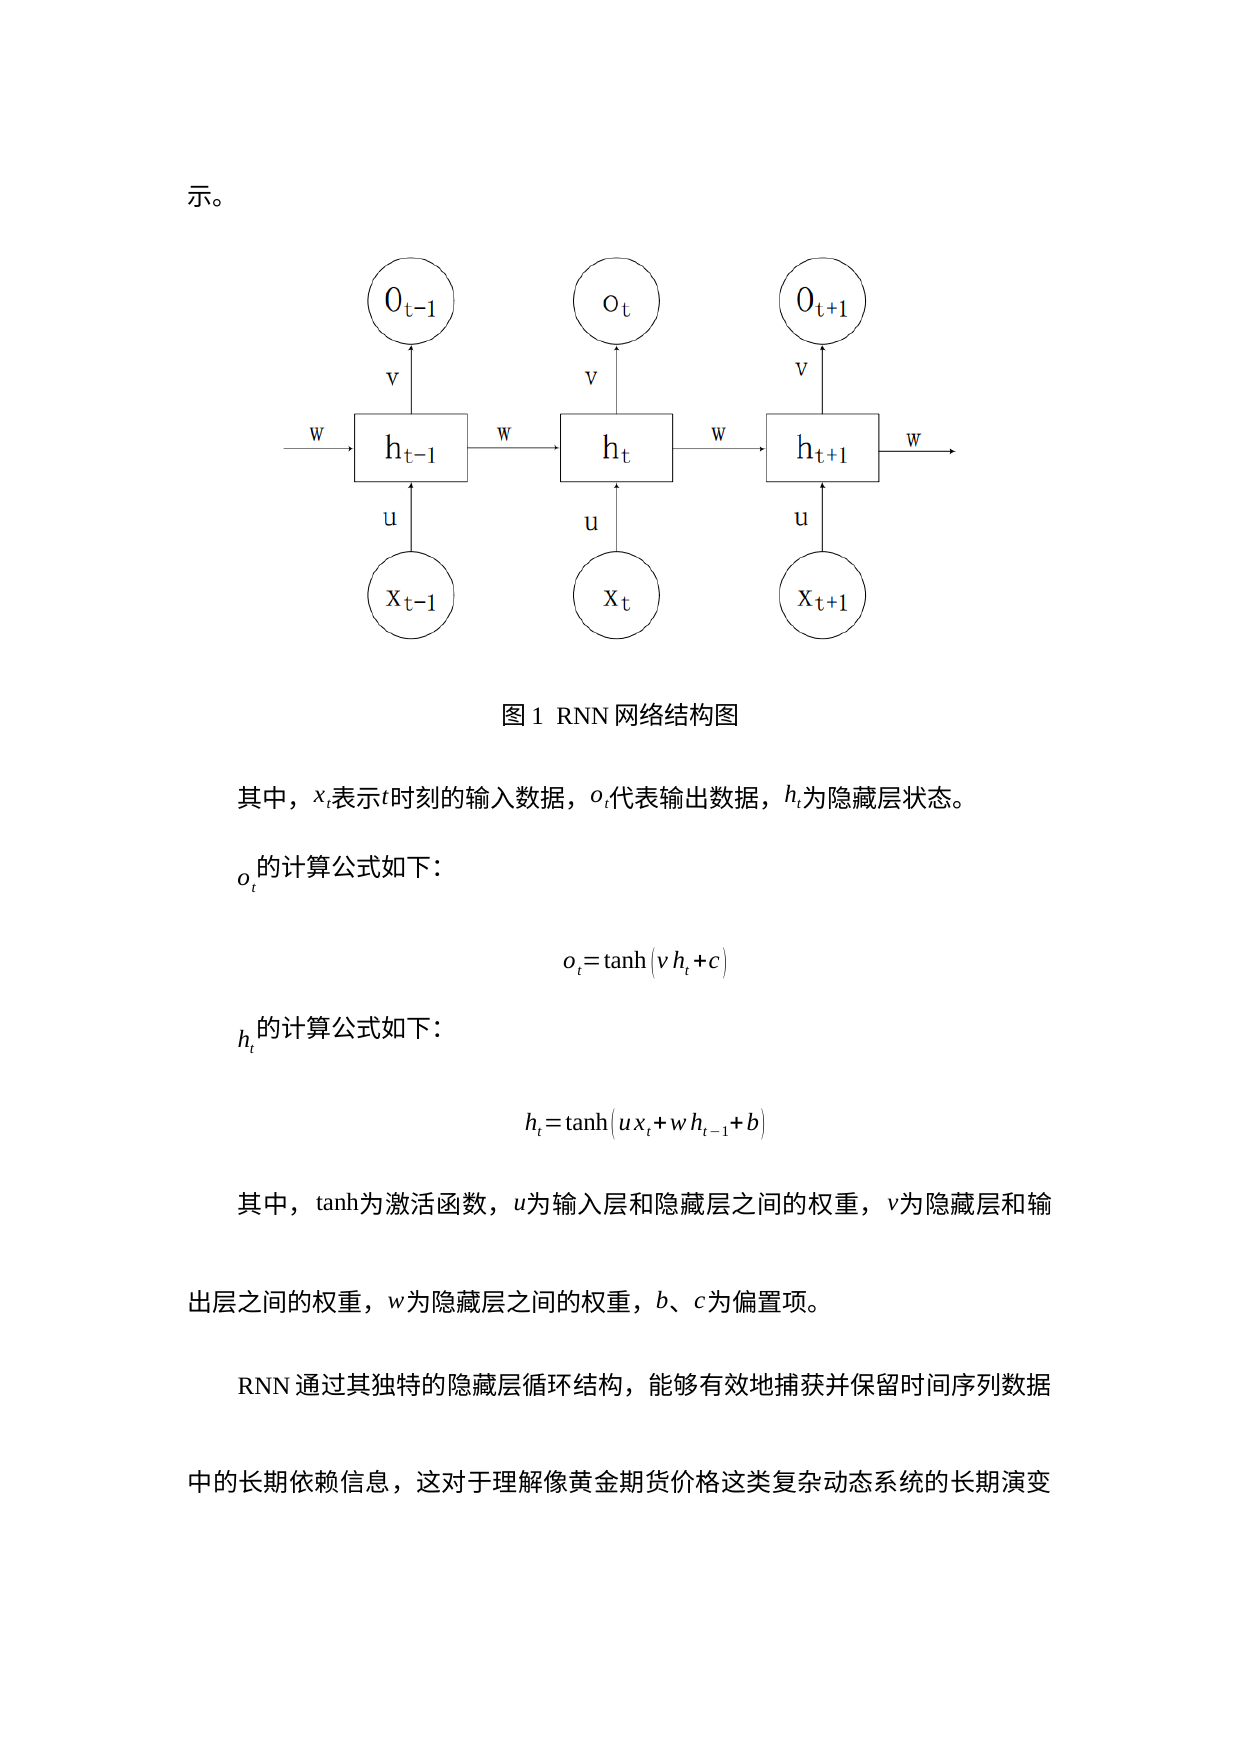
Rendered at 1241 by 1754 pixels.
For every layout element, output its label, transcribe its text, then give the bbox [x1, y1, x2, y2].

text 其中，表示时刻的输入数据，代表输出数据，为隐藏层状态。 [187, 764, 1053, 829]
text 图1 RNN网络结构图 [187, 681, 1053, 746]
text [187, 162, 1053, 227]
text 的计算公式如下： [187, 847, 1053, 912]
text 其中，为激活函数，为输入层和隐藏层之间的权重，为隐藏层和输出层之间的权重，为隐藏层之间的权重，、为偏置项。 [187, 1170, 1053, 1333]
text 的计算公式如下： [187, 1009, 1053, 1074]
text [187, 1351, 1053, 1513]
picture [277, 245, 963, 646]
